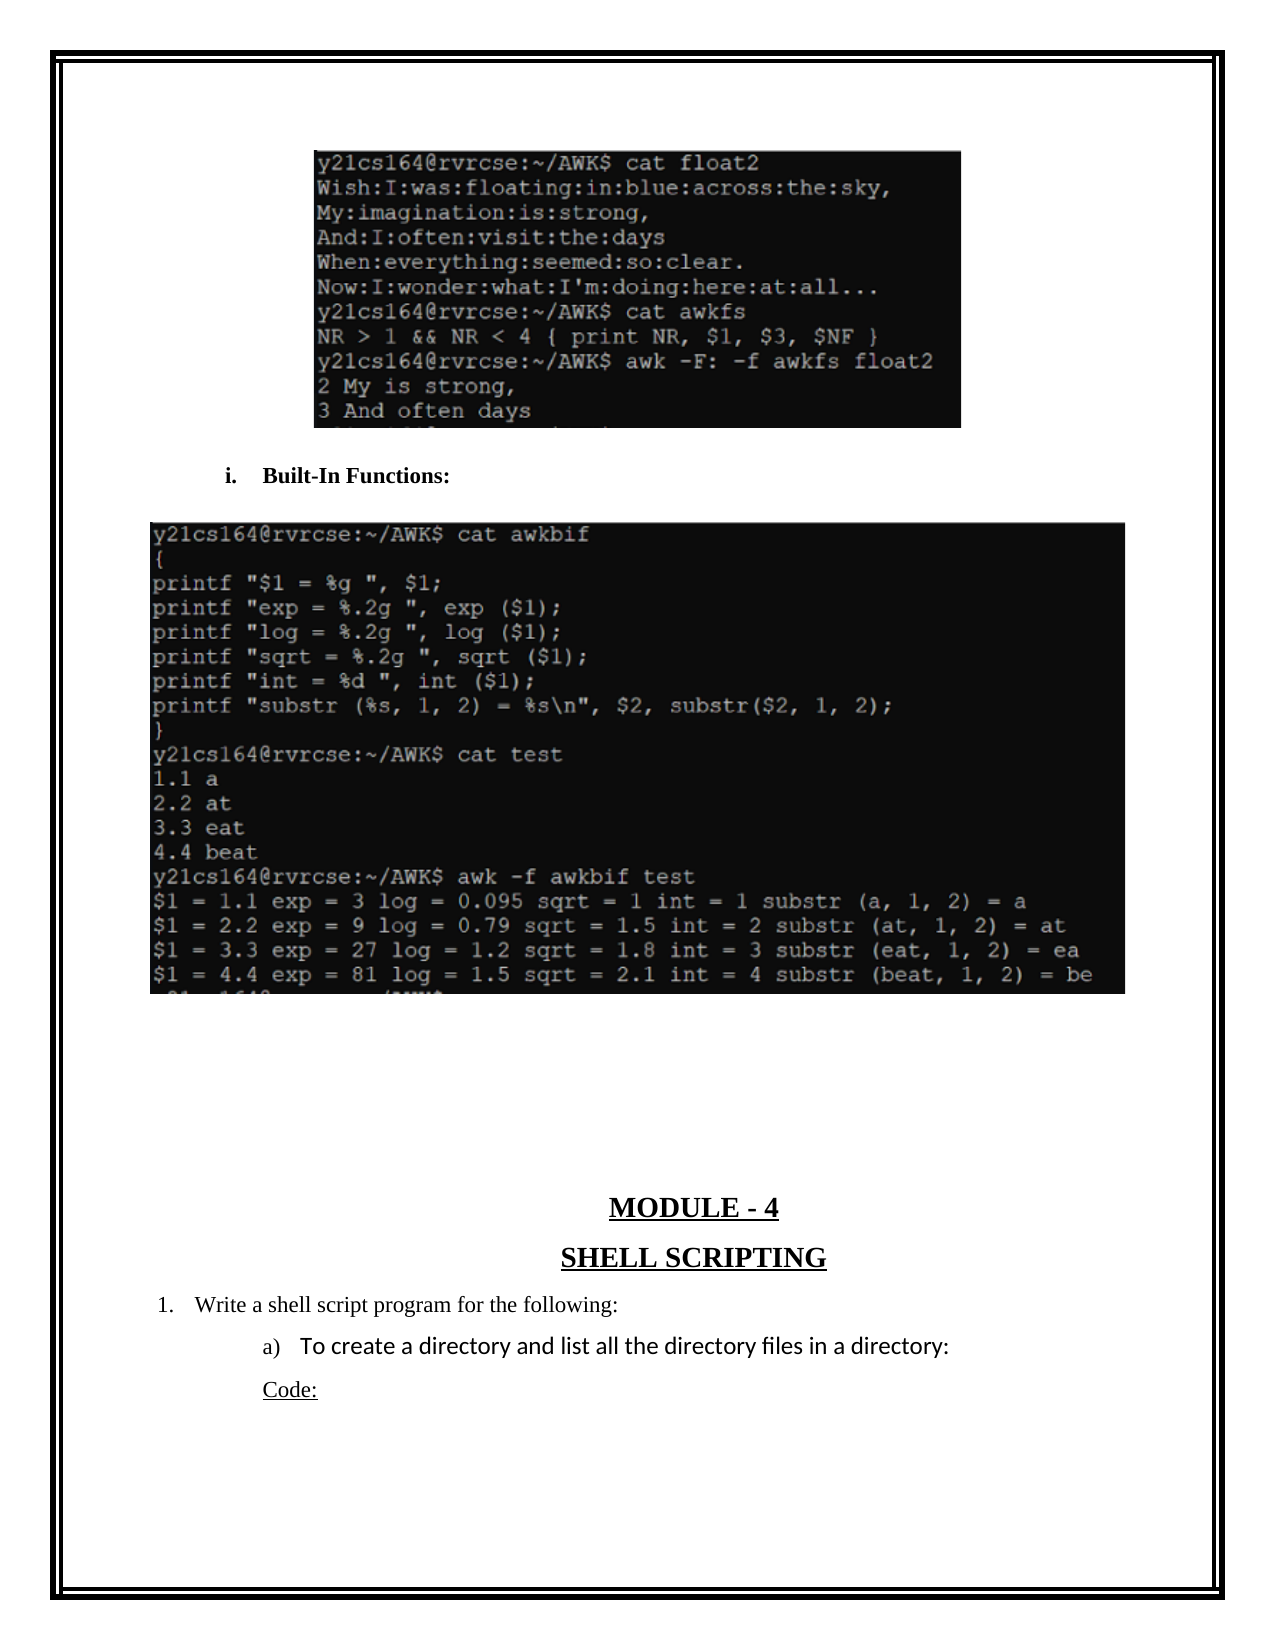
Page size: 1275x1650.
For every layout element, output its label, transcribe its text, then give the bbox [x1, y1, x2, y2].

picture [150, 522, 1125, 994]
list To create a directory and list all the directory files in a directory: [262, 1330, 1125, 1361]
list MODULE - 4 [262, 1190, 1125, 1224]
list Write a shell script program for the following: [157, 1291, 1125, 1317]
picture [313, 150, 962, 428]
text Code: [262, 1376, 1125, 1402]
list SHELL SCRIPTING [262, 1240, 1125, 1274]
list Built-In Functions: [225, 462, 1125, 489]
